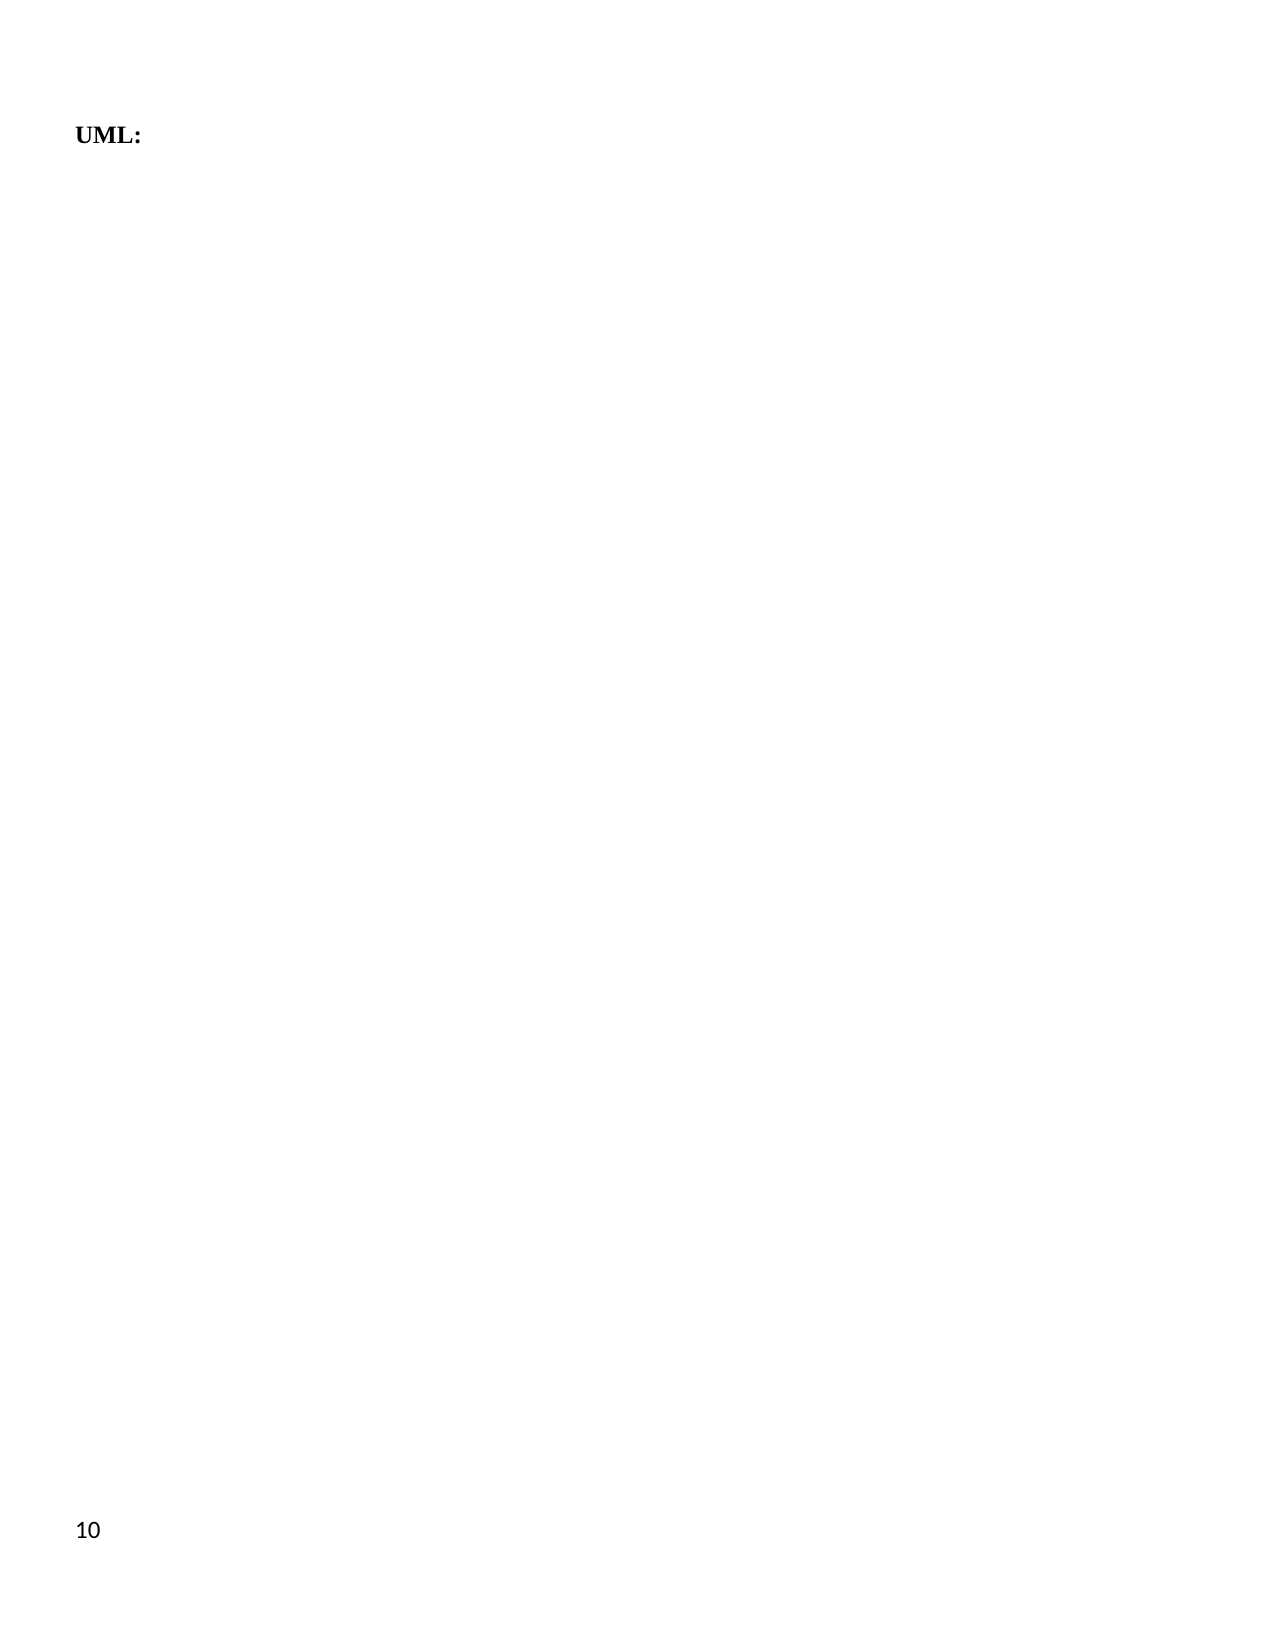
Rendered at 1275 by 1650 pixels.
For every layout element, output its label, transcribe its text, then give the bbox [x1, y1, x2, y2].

text UML: [75, 120, 1200, 149]
